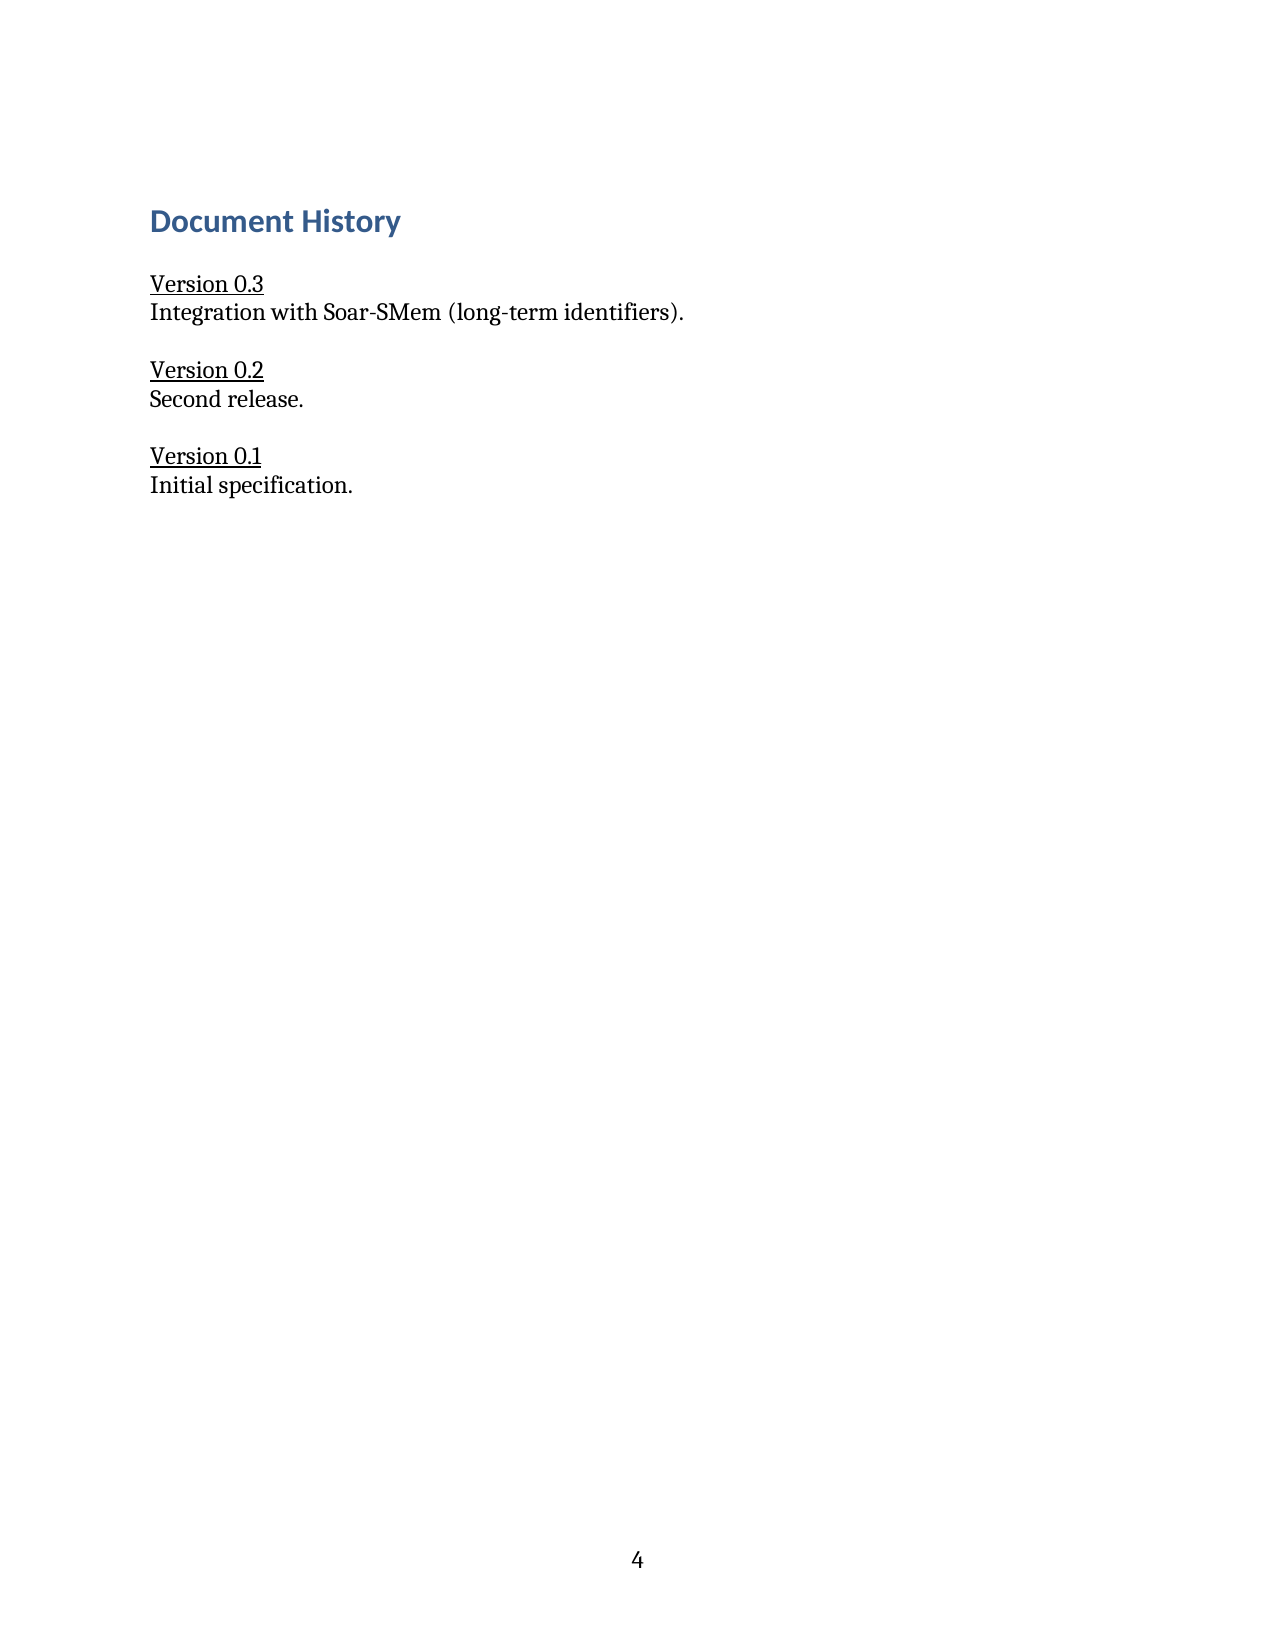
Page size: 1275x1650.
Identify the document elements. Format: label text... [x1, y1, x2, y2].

text Integration with Soar-SMem (long-term identifiers). [150, 298, 1125, 327]
text Second release. [150, 384, 1125, 413]
text Version 0.3 [150, 269, 1125, 298]
text Version 0.2 [150, 356, 1125, 384]
text Version 0.1 [150, 442, 1125, 471]
text Initial specification. [150, 471, 1125, 499]
subtitle Document History [150, 200, 1125, 241]
